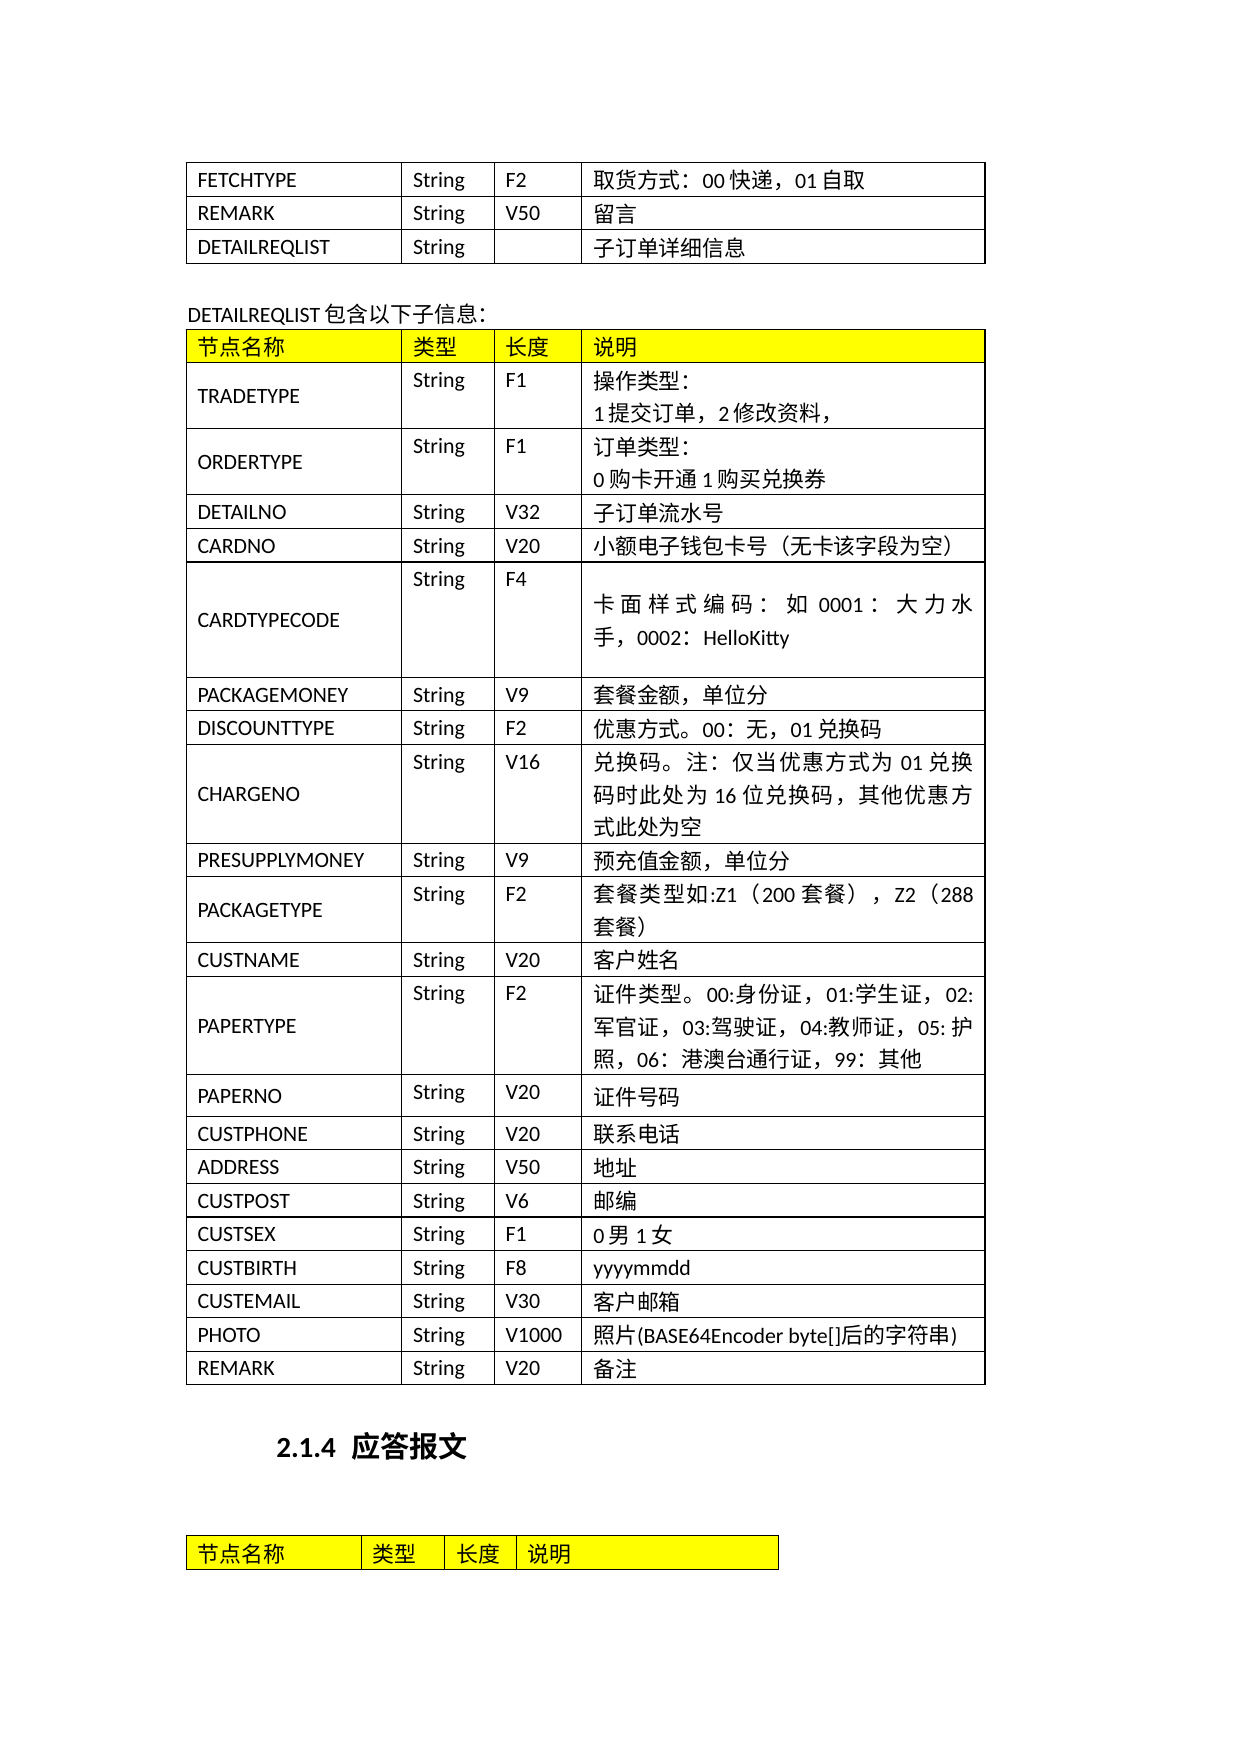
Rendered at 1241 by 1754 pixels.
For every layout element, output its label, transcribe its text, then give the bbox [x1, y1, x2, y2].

table_cell 备注 [582, 1352, 984, 1384]
table_header 类型 [402, 330, 494, 362]
table_cell yyyymmdd [582, 1251, 984, 1283]
table_cell ADDRESS [187, 1150, 401, 1183]
table_cell String [402, 197, 494, 229]
table_header 类型 [362, 1536, 444, 1569]
table_cell String [402, 363, 494, 428]
table_cell F2 [495, 163, 581, 196]
table_cell PRESUPPLYMONEY [187, 844, 401, 876]
table_cell V20 [495, 529, 581, 561]
table_cell String [402, 943, 494, 976]
table_cell F2 [495, 977, 581, 1074]
table_cell 证件号码 [582, 1075, 984, 1116]
table_cell 地址 [582, 1150, 984, 1183]
table_cell 操作类型： 1提交订单，2修改资料， [582, 363, 984, 428]
table_cell String [402, 529, 494, 561]
table_cell F2 [495, 711, 581, 744]
table_cell REMARK [187, 197, 401, 229]
table_cell String [402, 1075, 494, 1116]
table_cell CUSTPOST [187, 1184, 401, 1216]
table_cell String [402, 1184, 494, 1216]
table_cell ORDERTYPE [187, 429, 401, 494]
table_cell F1 [495, 363, 581, 428]
table_cell V1000 [495, 1318, 581, 1351]
table_cell F1 [495, 1218, 581, 1250]
table_cell CUSTNAME [187, 943, 401, 976]
table_cell 客户姓名 [582, 943, 984, 976]
table_cell F8 [495, 1251, 581, 1283]
table_cell 小额电子钱包卡号（无卡该字段为空） [582, 529, 984, 561]
table_cell 兑换码。注：仅当优惠方式为01兑换码时此处为16位兑换码，其他优惠方式此处为空 [582, 745, 984, 842]
table_cell String [402, 1285, 494, 1317]
table_cell FETCHTYPE [187, 163, 401, 196]
table_cell DISCOUNTTYPE [187, 711, 401, 744]
table_cell 子订单流水号 [582, 495, 984, 528]
table_cell String [402, 711, 494, 744]
table_cell V32 [495, 495, 581, 528]
table_cell DETAILREQLIST [187, 230, 401, 263]
table_cell String [402, 1150, 494, 1183]
table_cell 卡面样式编码：如0001：大力水手，0002：HelloKitty [582, 563, 984, 677]
table_cell REMARK [187, 1352, 401, 1384]
table_cell CHARGENO [187, 745, 401, 842]
table_cell DETAILNO [187, 495, 401, 528]
table_cell String [402, 977, 494, 1074]
table_cell 套餐类型如:Z1（200套餐），Z2（288套餐） [582, 877, 984, 942]
table_cell CUSTSEX [187, 1218, 401, 1250]
table_cell String [402, 1352, 494, 1384]
table_cell F1 [495, 429, 581, 494]
table_cell String [402, 678, 494, 710]
table_cell CUSTPHONE [187, 1117, 401, 1149]
table_cell String [402, 1218, 494, 1250]
table_cell String [402, 429, 494, 494]
table_cell String [402, 844, 494, 876]
table_cell V20 [495, 1117, 581, 1149]
table_cell CARDNO [187, 529, 401, 561]
table_cell String [402, 1117, 494, 1149]
subtitle 应答报文 [276, 1412, 1053, 1477]
table_cell PACKAGETYPE [187, 877, 401, 942]
table_cell PAPERNO [187, 1075, 401, 1116]
table_cell String [402, 877, 494, 942]
table_cell F2 [495, 877, 581, 942]
table_cell PAPERTYPE [187, 977, 401, 1074]
table_cell PACKAGEMONEY [187, 678, 401, 710]
table_cell V9 [495, 844, 581, 876]
table_cell String [402, 1318, 494, 1351]
table_cell String [402, 495, 494, 528]
table_cell V6 [495, 1184, 581, 1216]
table_cell V50 [495, 197, 581, 229]
table_cell CUSTEMAIL [187, 1285, 401, 1317]
table_cell 邮编 [582, 1184, 984, 1216]
table_cell 预充值金额，单位分 [582, 844, 984, 876]
table_cell String [402, 230, 494, 263]
table_cell 套餐金额，单位分 [582, 678, 984, 710]
table_cell 子订单详细信息 [582, 230, 984, 263]
table_cell 取货方式：00快递，01自取 [582, 163, 984, 196]
table_header 节点名称 [187, 330, 401, 362]
table_cell 客户邮箱 [582, 1285, 984, 1317]
table_cell [495, 230, 581, 263]
table_cell 留言 [582, 197, 984, 229]
table_cell V30 [495, 1285, 581, 1317]
table_cell V20 [495, 943, 581, 976]
table_cell V16 [495, 745, 581, 842]
table_cell CARDTYPECODE [187, 563, 401, 677]
table_cell String [402, 745, 494, 842]
table_cell String [402, 563, 494, 677]
table_header 长度 [445, 1536, 516, 1569]
table_cell TRADETYPE [187, 363, 401, 428]
table_cell String [402, 163, 494, 196]
table_cell V20 [495, 1075, 581, 1116]
table_cell CUSTBIRTH [187, 1251, 401, 1283]
table_header 节点名称 [187, 1536, 361, 1569]
table_cell 订单类型： 0 购卡开通 1购买兑换券 [582, 429, 984, 494]
table_cell 证件类型。00:身份证，01:学生证，02:军官证，03:驾驶证，04:教师证，05: 护照，06：港澳台通行证，99：其他 [582, 977, 984, 1074]
text DETAILREQLIST包含以下子信息： [187, 296, 1053, 329]
table_header 长度 [495, 330, 581, 362]
table_cell F4 [495, 563, 581, 677]
table_header 说明 [582, 330, 984, 362]
table_cell V9 [495, 678, 581, 710]
table_cell V20 [495, 1352, 581, 1384]
table_cell 0男 1女 [582, 1218, 984, 1250]
table_header 说明 [517, 1536, 778, 1569]
table_cell PHOTO [187, 1318, 401, 1351]
table_cell 优惠方式。00：无，01兑换码 [582, 711, 984, 744]
table_cell 照片(BASE64Encoder byte[]后的字符串) [582, 1318, 984, 1351]
table_cell V50 [495, 1150, 581, 1183]
table_cell String [402, 1251, 494, 1283]
table_cell 联系电话 [582, 1117, 984, 1149]
